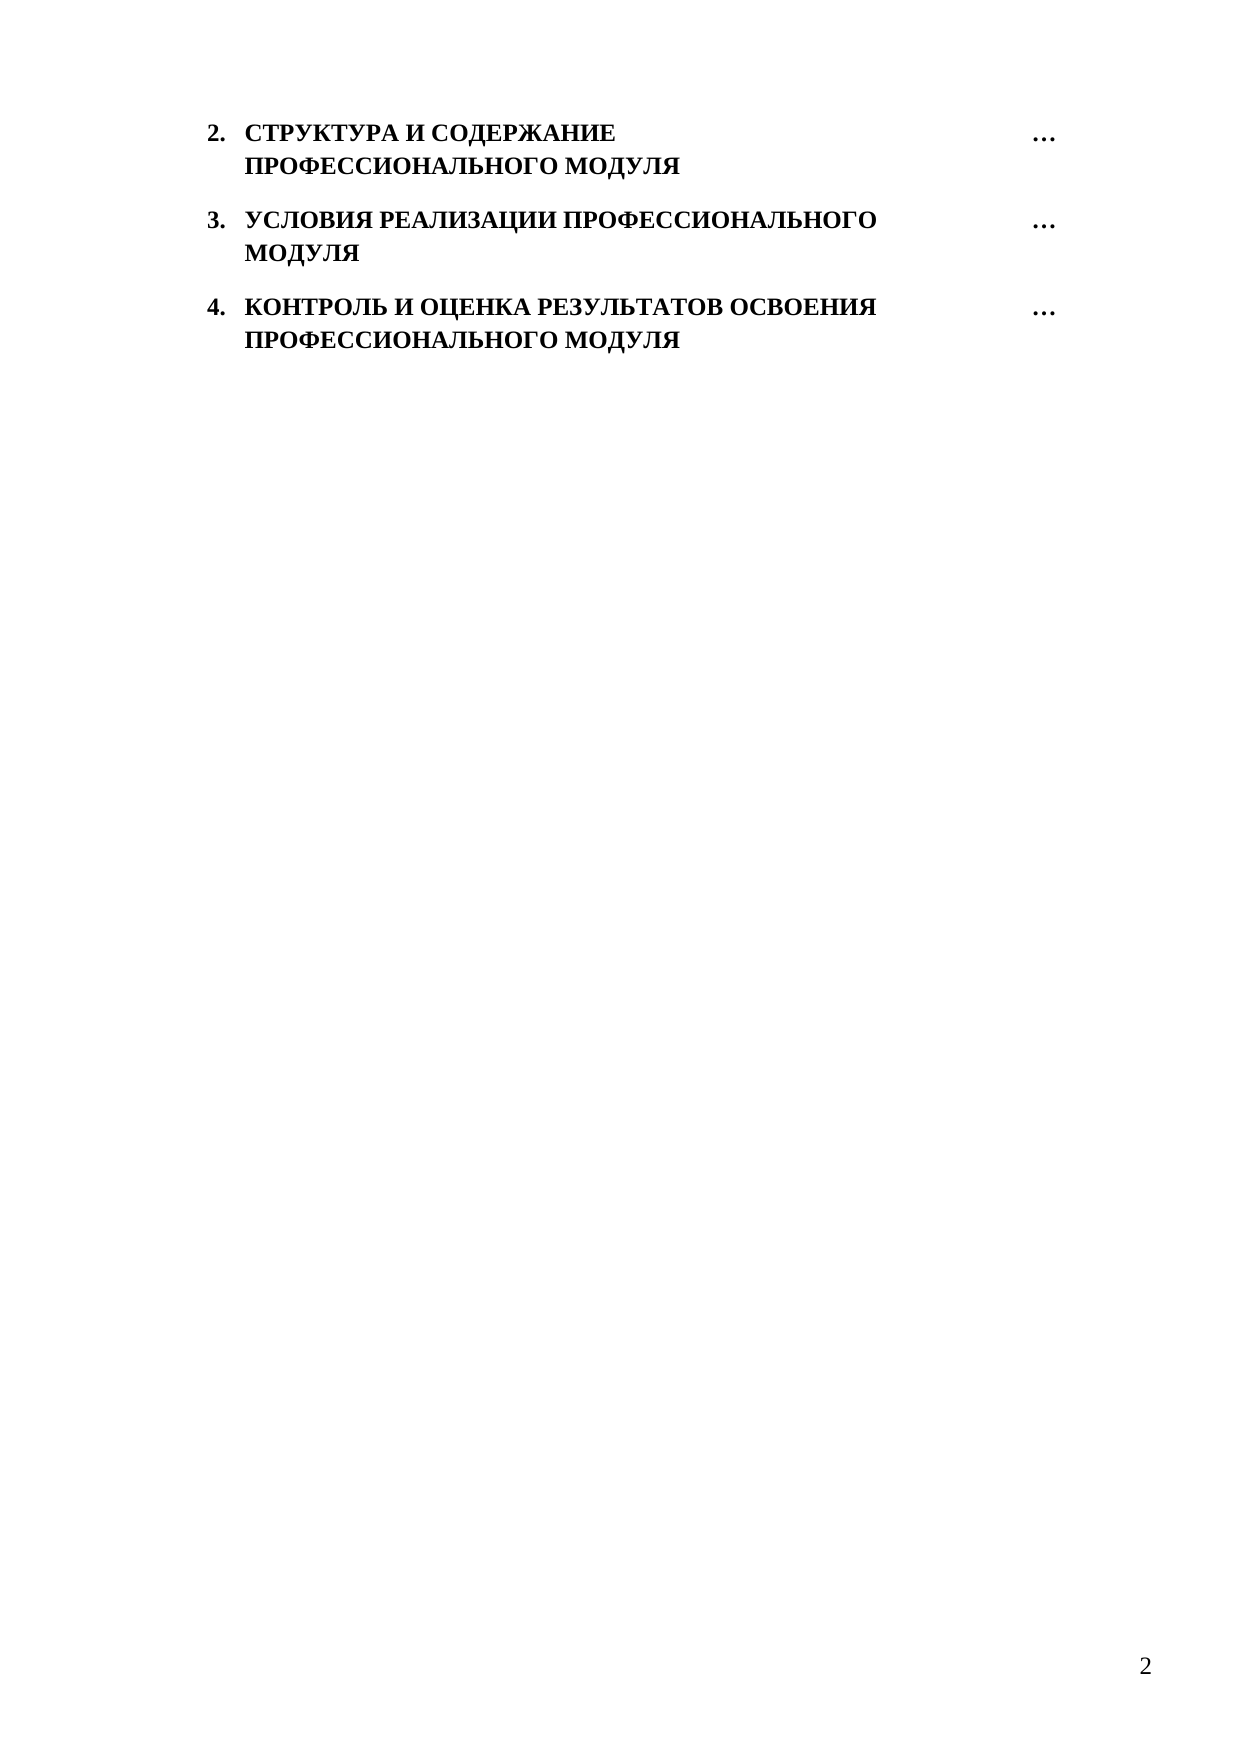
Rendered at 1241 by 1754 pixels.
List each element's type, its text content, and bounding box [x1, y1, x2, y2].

table_cell … [947, 118, 1140, 205]
table_cell СТРУКТУРА И СОДЕРЖАНИЕ ПРОФЕССИОНАЛЬНОГО МОДУЛЯ [166, 118, 947, 205]
table_cell … [947, 292, 1140, 407]
table_cell … [947, 205, 1140, 292]
table_cell УСЛОВИЯ РЕАЛИЗАЦИИ ПРОФЕССИОНАЛЬНОГО МОДУЛЯ [166, 205, 947, 292]
table_cell КОНТРОЛЬ И ОЦЕНКА РЕЗУЛЬТАТОВ ОСВОЕНИЯ ПРОФЕССИОНАЛЬНОГО МОДУЛЯ [166, 292, 947, 407]
